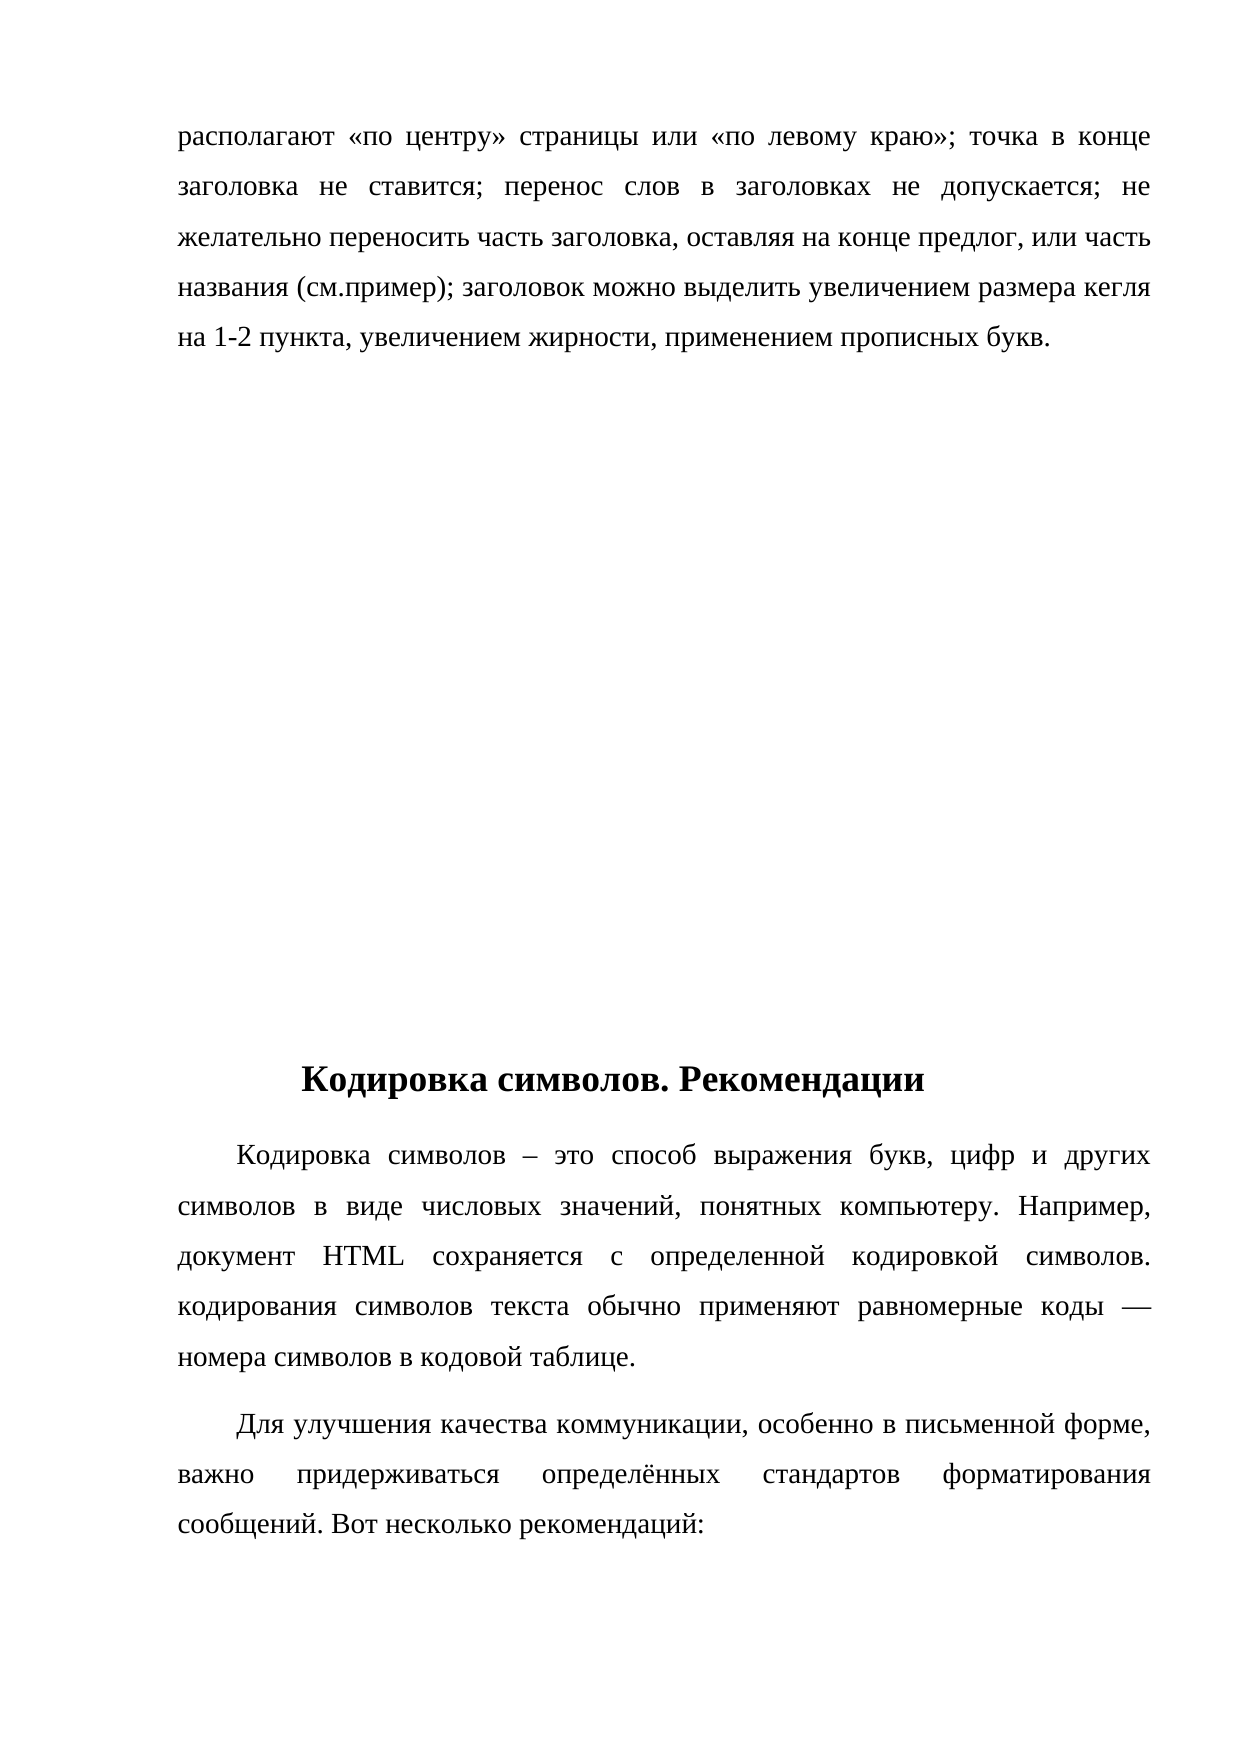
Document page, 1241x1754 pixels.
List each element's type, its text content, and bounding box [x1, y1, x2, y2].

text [177, 118, 1152, 353]
text Для улучшения качества коммуникации, особенно в письменной форме, важно придерживаться определённых стандартов форматирования сообщений. Вот несколько рекомендаций: [177, 1406, 1152, 1540]
text Кодировка символов. Рекомендации [177, 1056, 1049, 1099]
text Кодировка символов – это способ выражения букв, цифр и других символов в виде числовых значений, понятных компьютеру. Например, документ HTML сохраняется с определенной кодировкой символов. кодирования символов текста обычно применяют равномерные коды — номера символов в кодовой таблице. [177, 1137, 1152, 1372]
